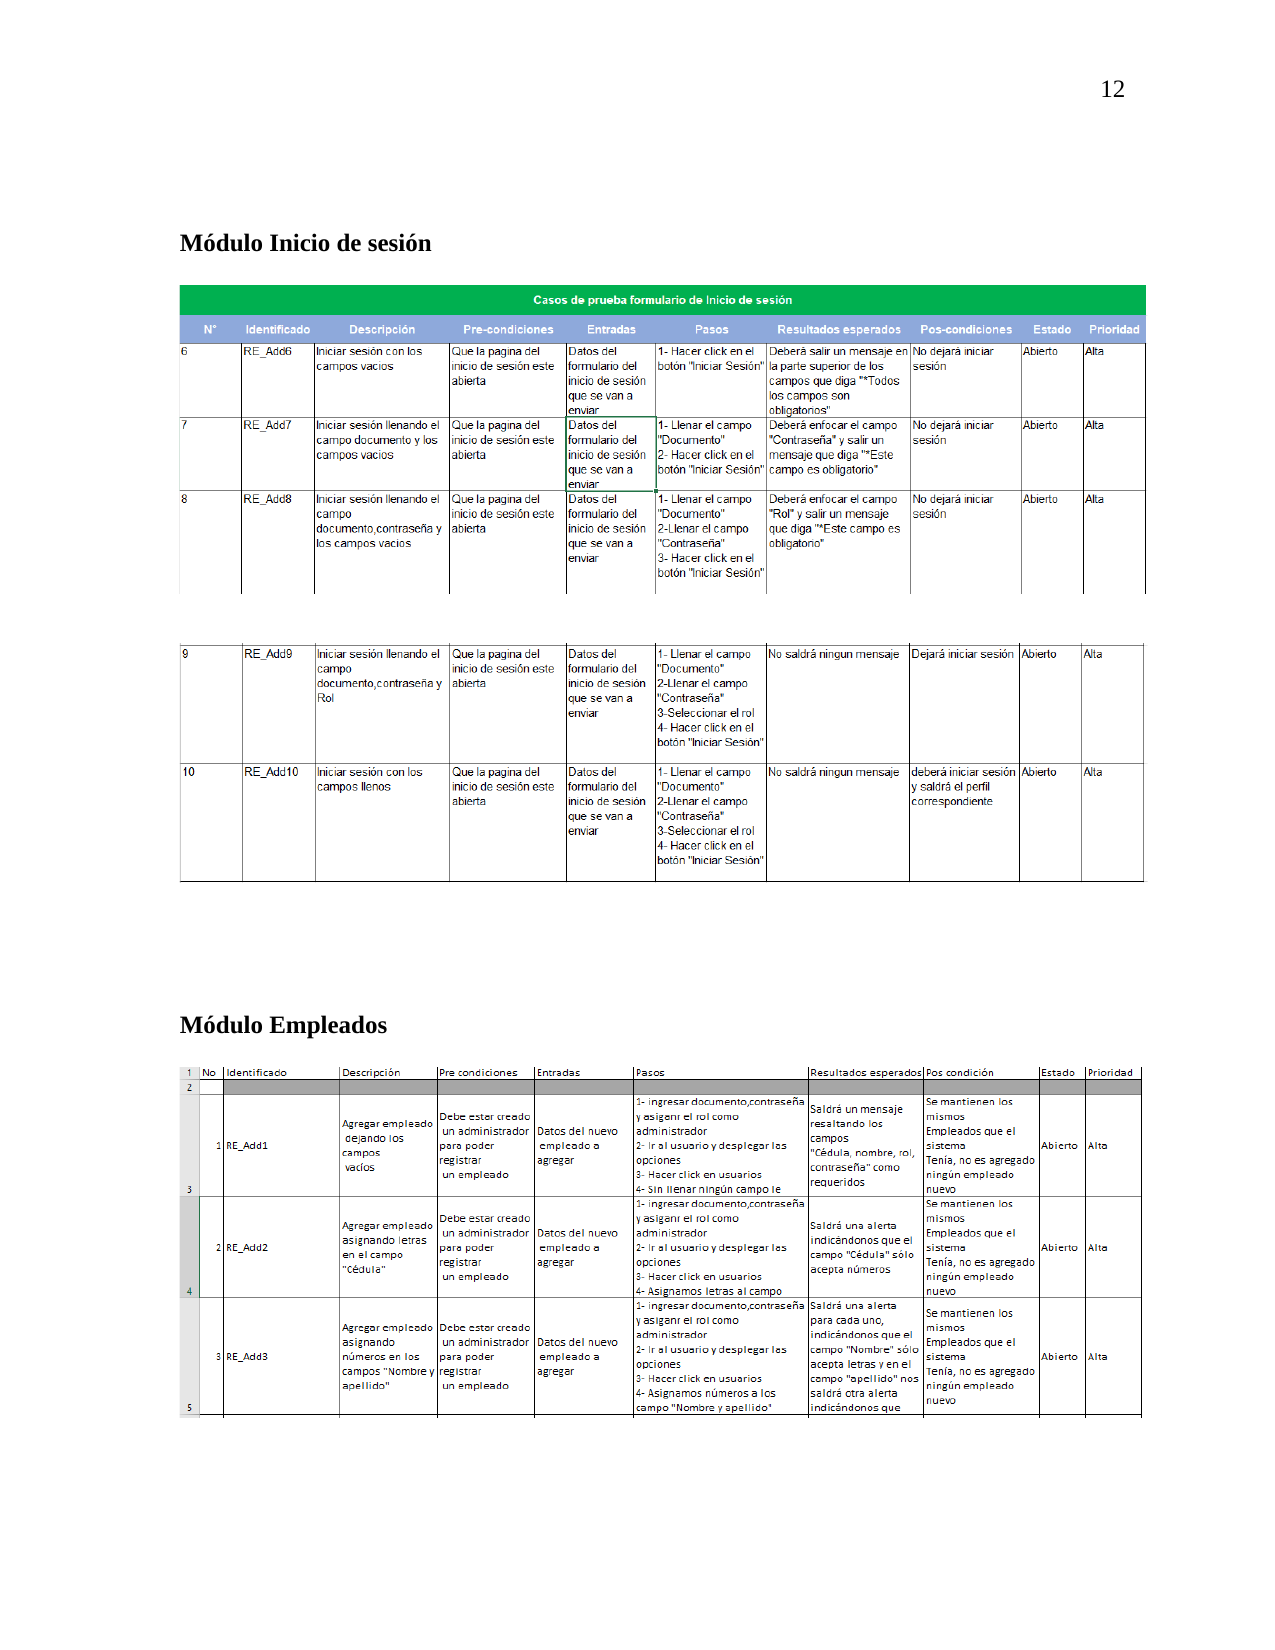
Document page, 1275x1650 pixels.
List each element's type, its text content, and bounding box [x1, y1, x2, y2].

picture [179, 1067, 1143, 1418]
subtitle Módulo Empleados [150, 1010, 1125, 1039]
picture [179, 285, 1148, 594]
subtitle Módulo Inicio de sesión [150, 228, 1125, 257]
picture [179, 643, 1148, 883]
